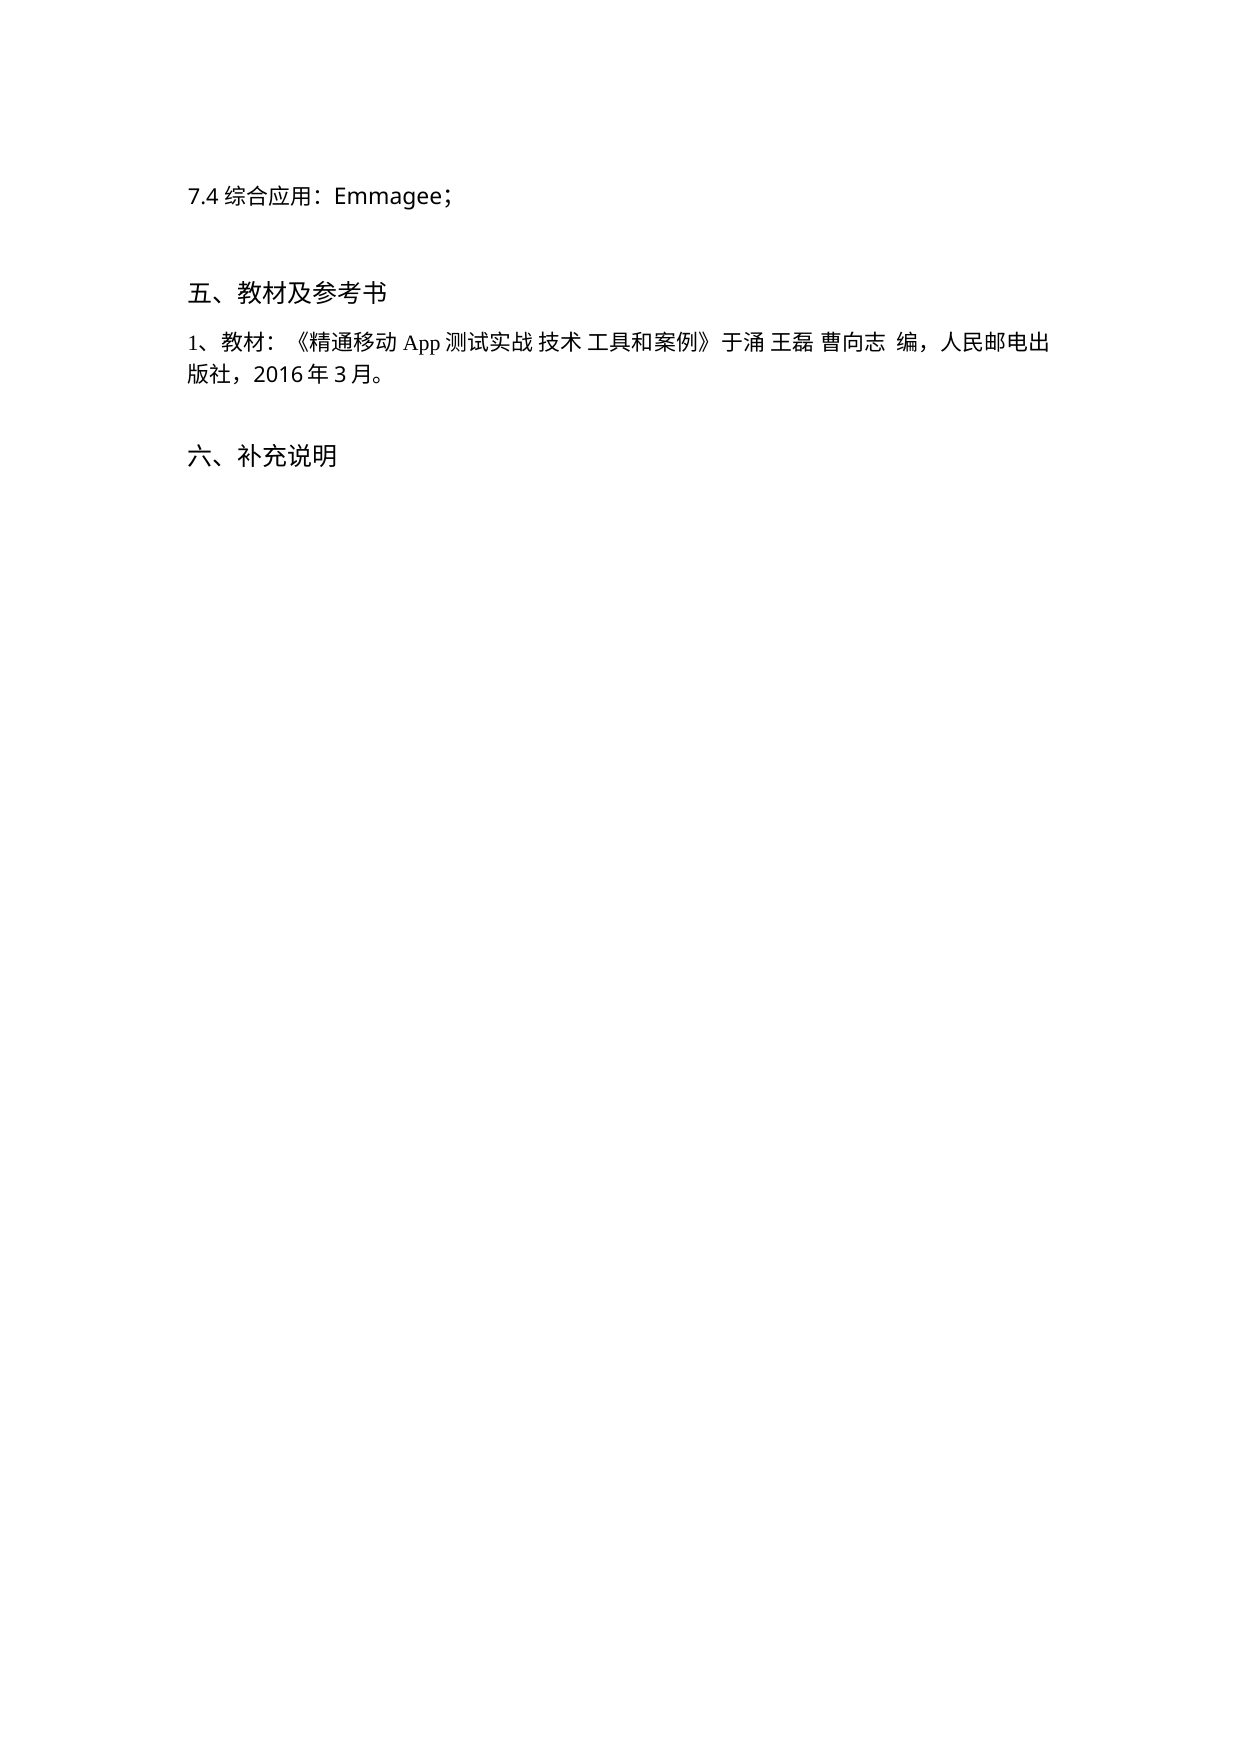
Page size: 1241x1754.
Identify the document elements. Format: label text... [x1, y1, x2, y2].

text 五、教材及参考书 [187, 259, 1053, 324]
text 1、教材：《精通移动App测试实战 技术 工具和案例》于涌 王磊 曹向志 编，人民邮电出版社，2016年3月。 [187, 324, 1053, 389]
text 六、补充说明 [187, 422, 1053, 487]
text 7.4 综合应用：Emmagee； [188, 162, 1053, 227]
